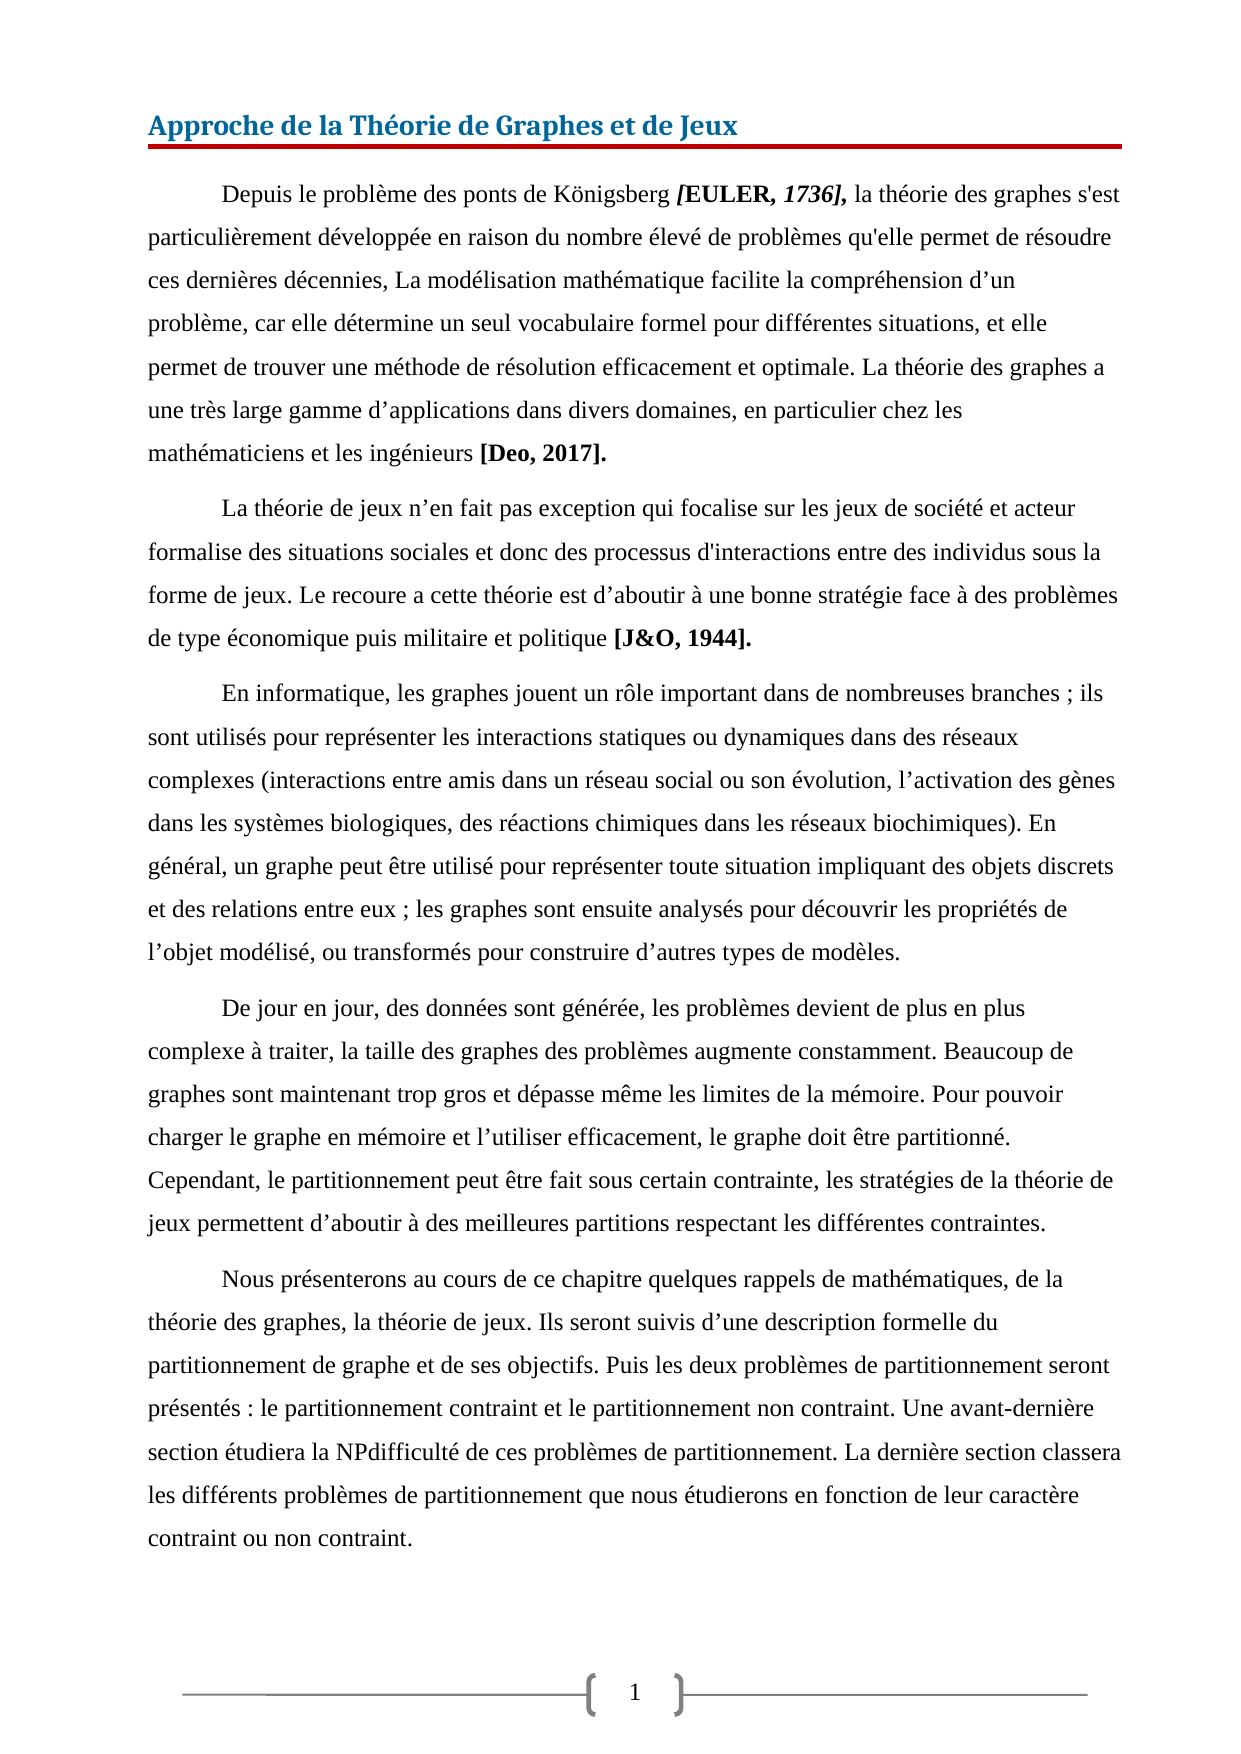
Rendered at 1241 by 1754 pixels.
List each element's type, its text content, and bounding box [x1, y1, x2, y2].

text Nous présenterons au cours de ce chapitre quelques rappels de mathématiques, de la théorie des graphes, la théorie de jeux. Ils seront suivis d’une description formelle du partitionnement de graphe et de ses objectifs. Puis les deux problèmes de partitionnement seront présentés : le partitionnement contraint et le partitionnement non contraint. Une avant-dernière section étudiera la NPdifficulté de ces problèmes de partitionnement. La dernière section classera les différents problèmes de partitionnement que nous étudierons en fonction de leur caractère contraint ou non contraint. [148, 1264, 1122, 1552]
text En informatique, les graphes jouent un rôle important dans de nombreuses branches ; ils sont utilisés pour représenter les interactions statiques ou dynamiques dans des réseaux complexes (interactions entre amis dans un réseau social ou son évolution, l’activation des gènes dans les systèmes biologiques, des réactions chimiques dans les réseaux biochimiques). En général, un graphe peut être utilisé pour représenter toute situation impliquant des objets discrets et des relations entre eux ; les graphes sont ensuite analysés pour découvrir les propriétés de l’objet modélisé, ou transformés pour construire d’autres types de modèles. [148, 678, 1122, 966]
text Depuis le problème des ponts de Königsberg [EULER, 1736], la théorie des graphes s'est particulièrement développée en raison du nombre élevé de problèmes qu'elle permet de résoudre ces dernières décennies, La modélisation mathématique facilite la compréhension d’un problème, car elle détermine un seul vocabulaire formel pour différentes situations, et elle permet de trouver une méthode de résolution efficacement et optimale. La théorie des graphes a une très large gamme d’applications dans divers domaines, en particulier chez les mathématiciens et les ingénieurs [Deo, 2017]. [148, 179, 1122, 467]
text De jour en jour, des données sont générée, les problèmes devient de plus en plus complexe à traiter, la taille des graphes des problèmes augmente constamment. Beaucoup de graphes sont maintenant trop gros et dépasse même les limites de la mémoire. Pour pouvoir charger le graphe en mémoire et l’utiliser efficacement, le graphe doit être partitionné. Cependant, le partitionnement peut être fait sous certain contrainte, les stratégies de la théorie de jeux permettent d’aboutir à des meilleures partitions respectant les différentes contraintes. [148, 993, 1122, 1237]
text La théorie de jeux n’en fait pas exception qui focalise sur les jeux de société et acteur formalise des situations sociales et donc des processus d'interactions entre des individus sous la forme de jeux. Le recoure a cette théorie est d’aboutir à une bonne stratégie face à des problèmes de type économique puis militaire et politique [J&O, 1944]. [148, 493, 1122, 652]
subtitle Approche de la Théorie de Graphes et de Jeux [148, 109, 1122, 144]
